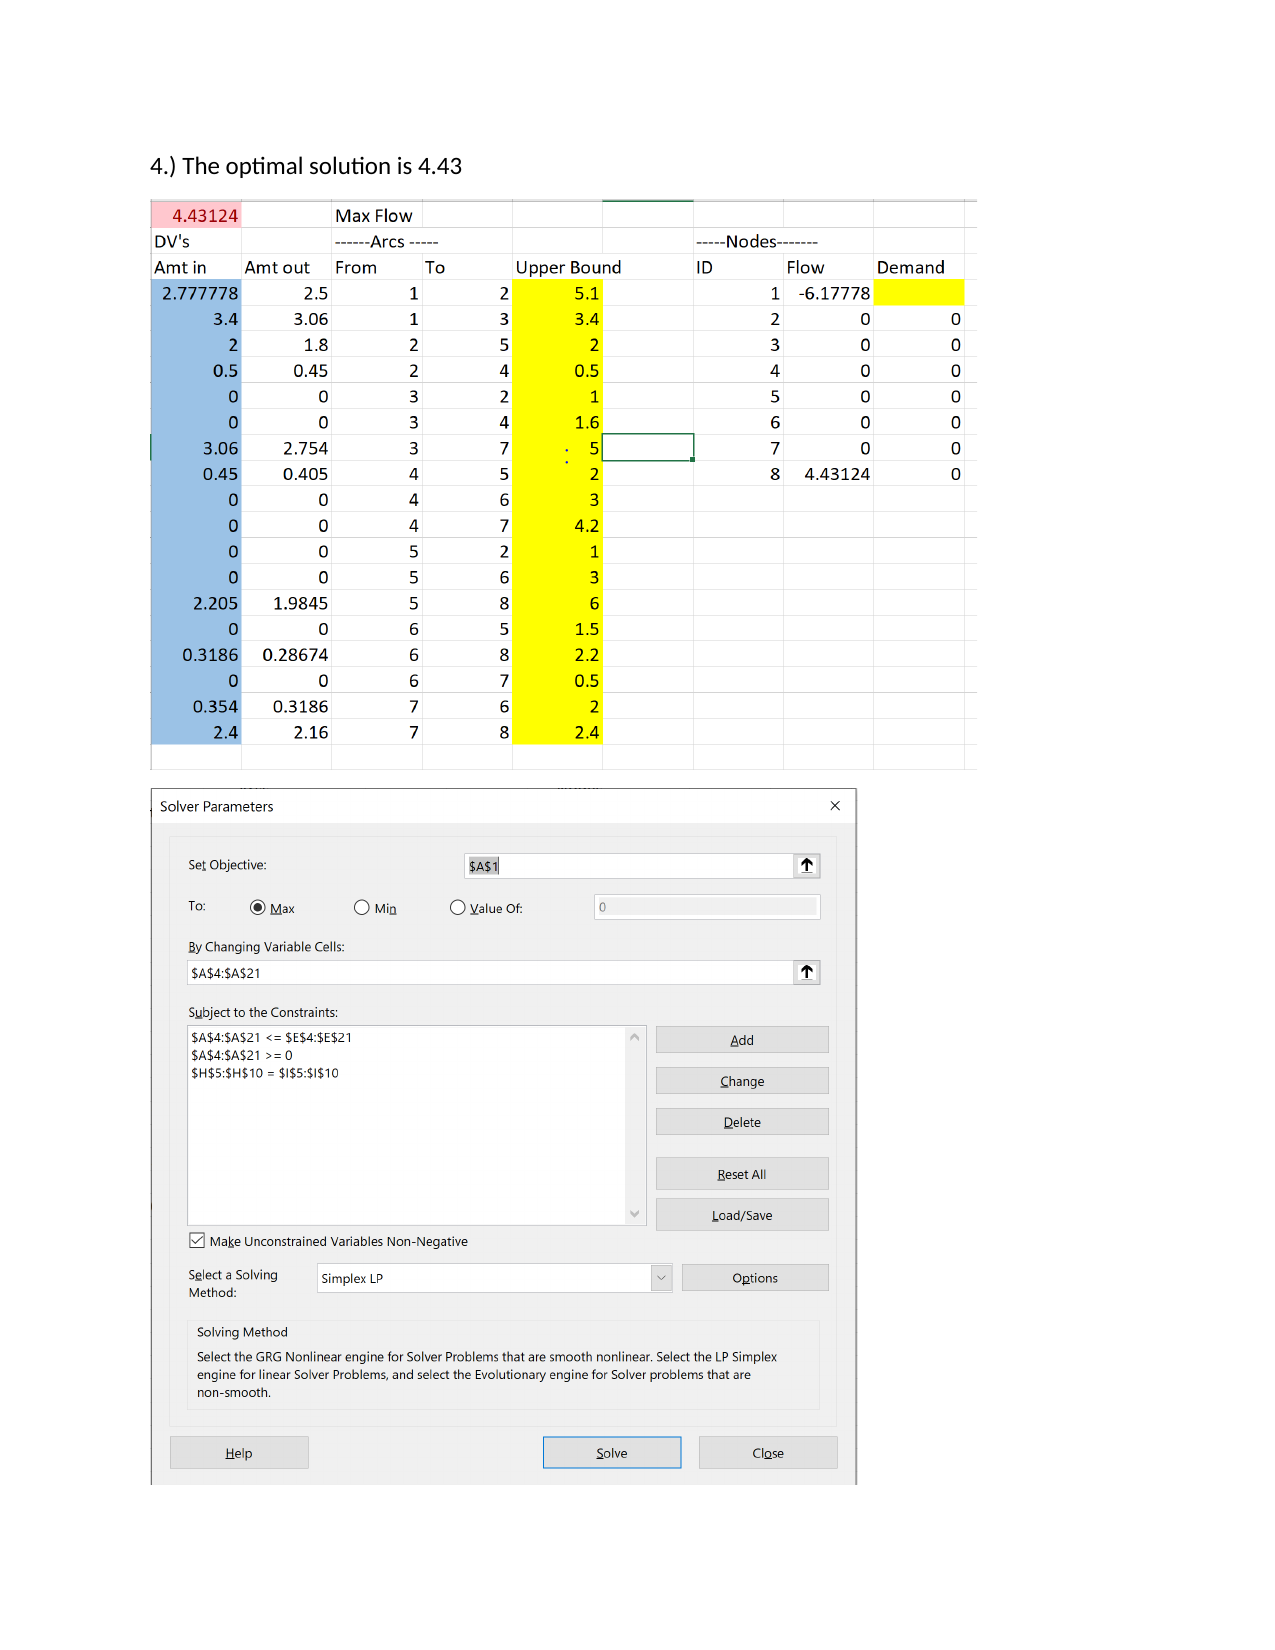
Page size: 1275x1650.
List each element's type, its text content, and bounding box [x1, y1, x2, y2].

text 4.) The optimal solution is 4.43 [150, 150, 1125, 181]
picture [150, 788, 858, 1485]
picture [150, 199, 978, 770]
